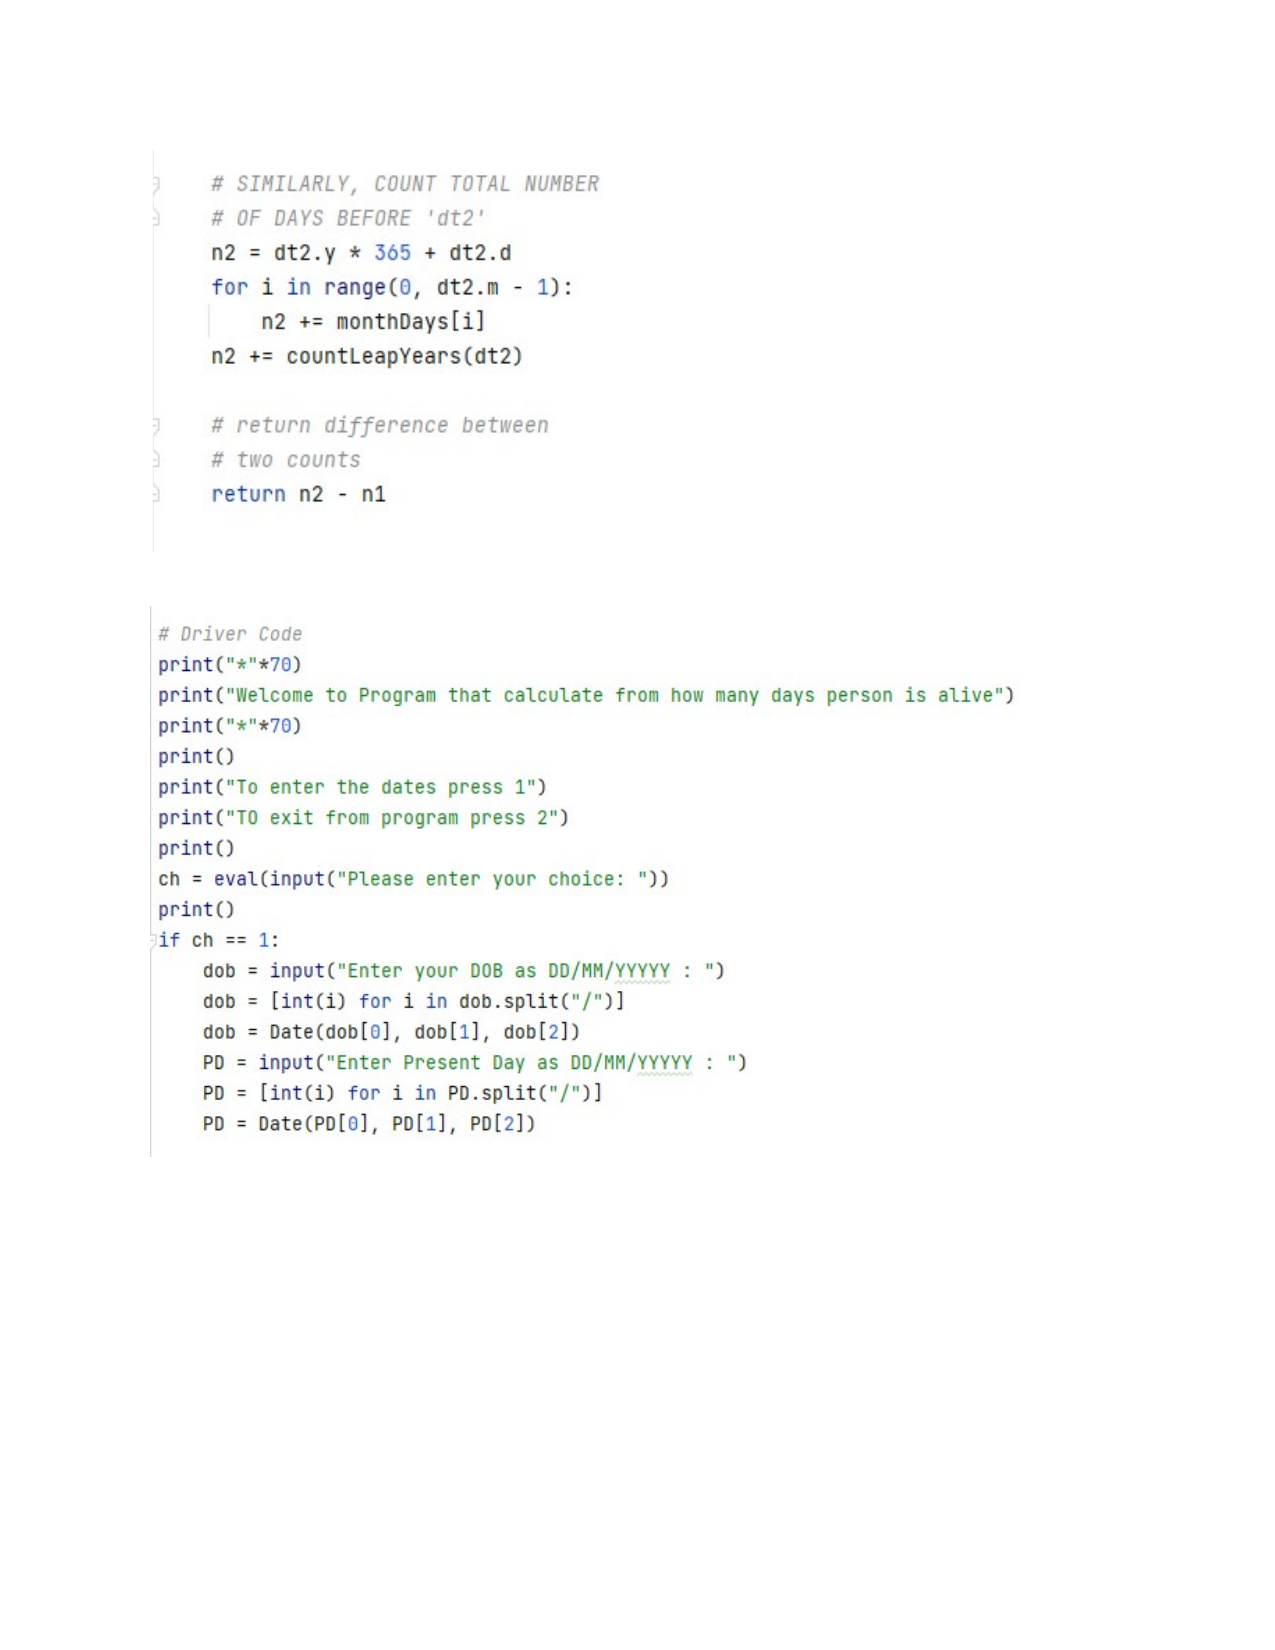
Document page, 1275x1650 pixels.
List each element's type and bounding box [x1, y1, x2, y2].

picture [150, 606, 1125, 1157]
picture [152, 150, 869, 552]
